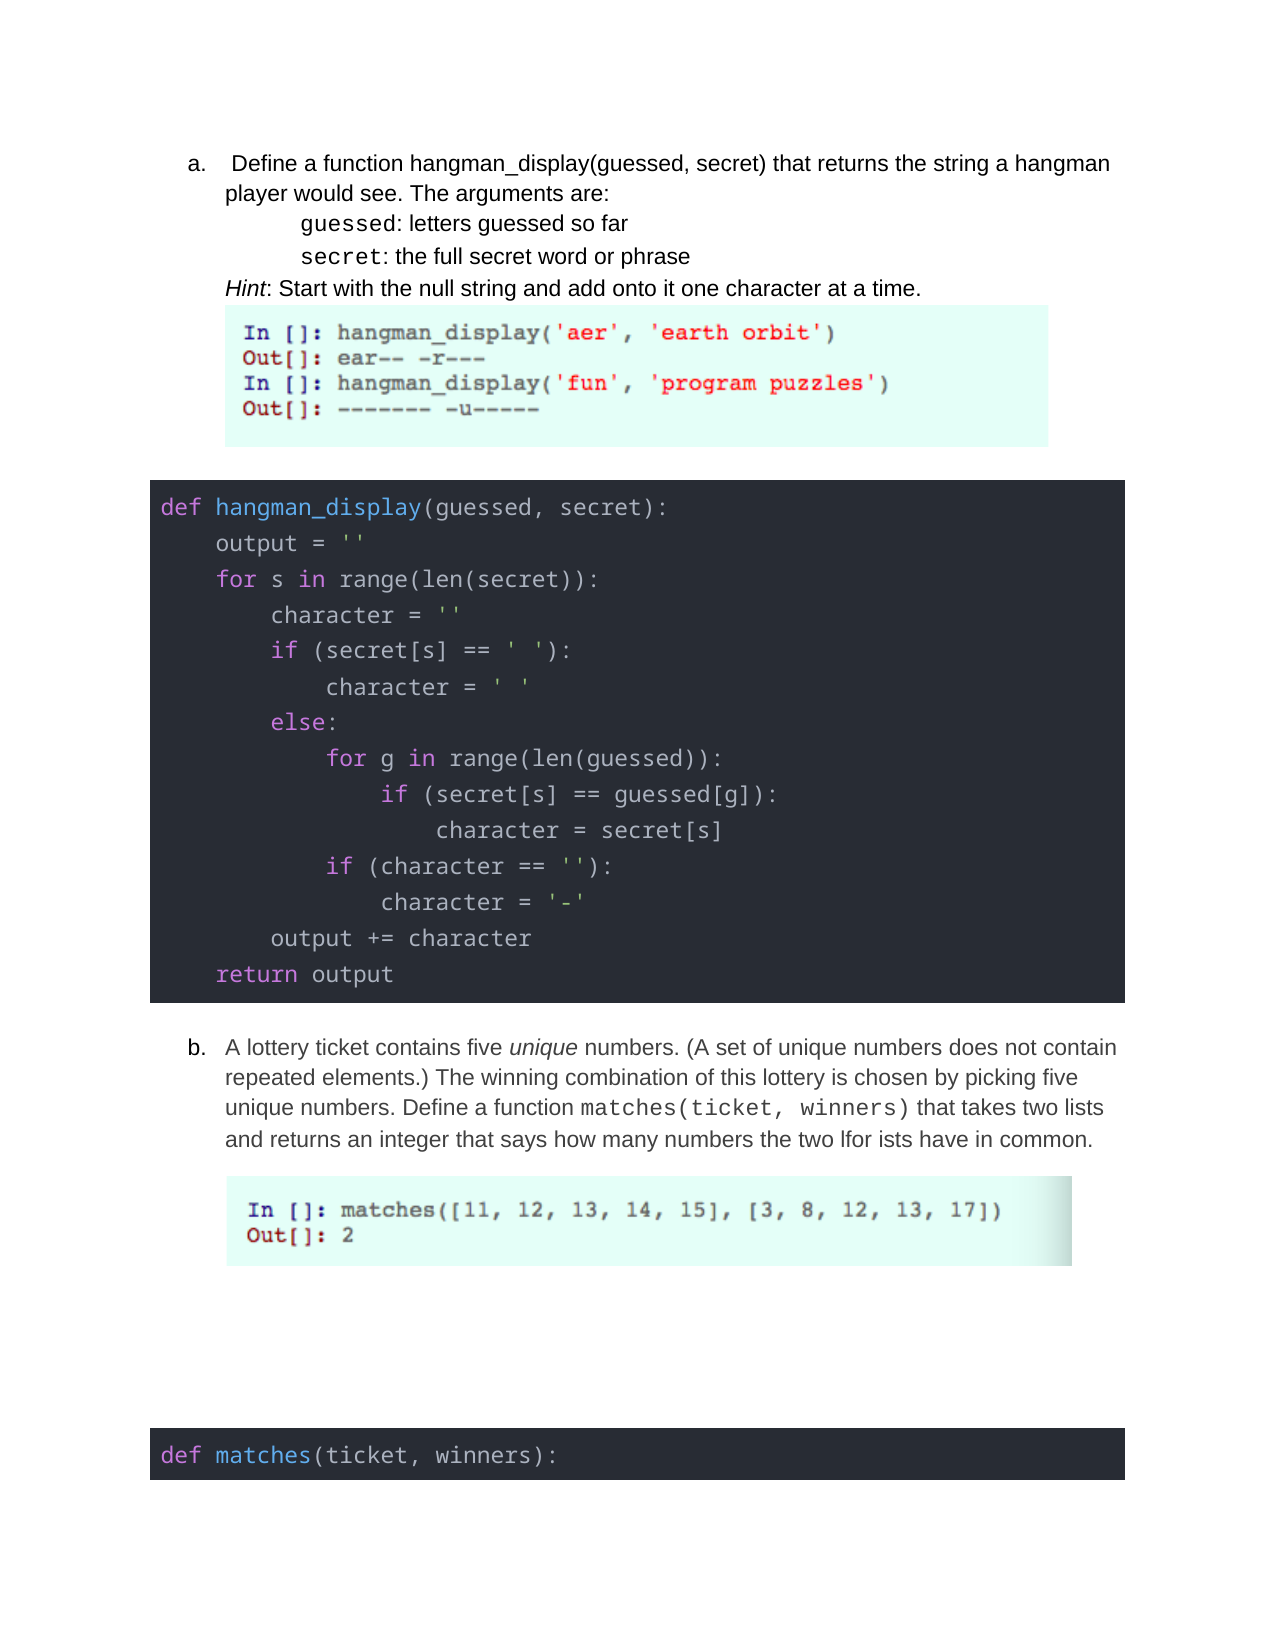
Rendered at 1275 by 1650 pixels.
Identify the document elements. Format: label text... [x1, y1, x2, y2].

picture [226, 1176, 1072, 1266]
list Define a function hangman_display(guessed, secret) that returns the string a hangman player would see. The arguments are: [187, 150, 1125, 207]
text secret: the full secret word or phrase [225, 243, 1125, 271]
picture [225, 305, 1049, 447]
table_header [150, 1428, 1125, 1480]
text Hint: Start with the null string and add onto it one character at a time. [150, 275, 1125, 302]
table_header def hangman_display(guessed, secret): output = '' for s in range(len(secret)): character = '' if (secret[s] == ' '): character = ' ' else: for g in range(len(guessed)): if (secret[s] == guessed[g]): character = secret[s] if (character == ''): character = '-' output += character return output [150, 480, 1125, 1003]
text guessed: letters guessed so far [225, 210, 1125, 239]
list A lottery ticket contains five unique numbers. (A set of unique numbers does not contain repeated elements.) The winning combination of this lottery is chosen by picking five unique numbers. Define a function matches(ticket, winners) that takes two lists and returns an integer that says how many numbers the two lfor ists have in common. [187, 1034, 1125, 1153]
